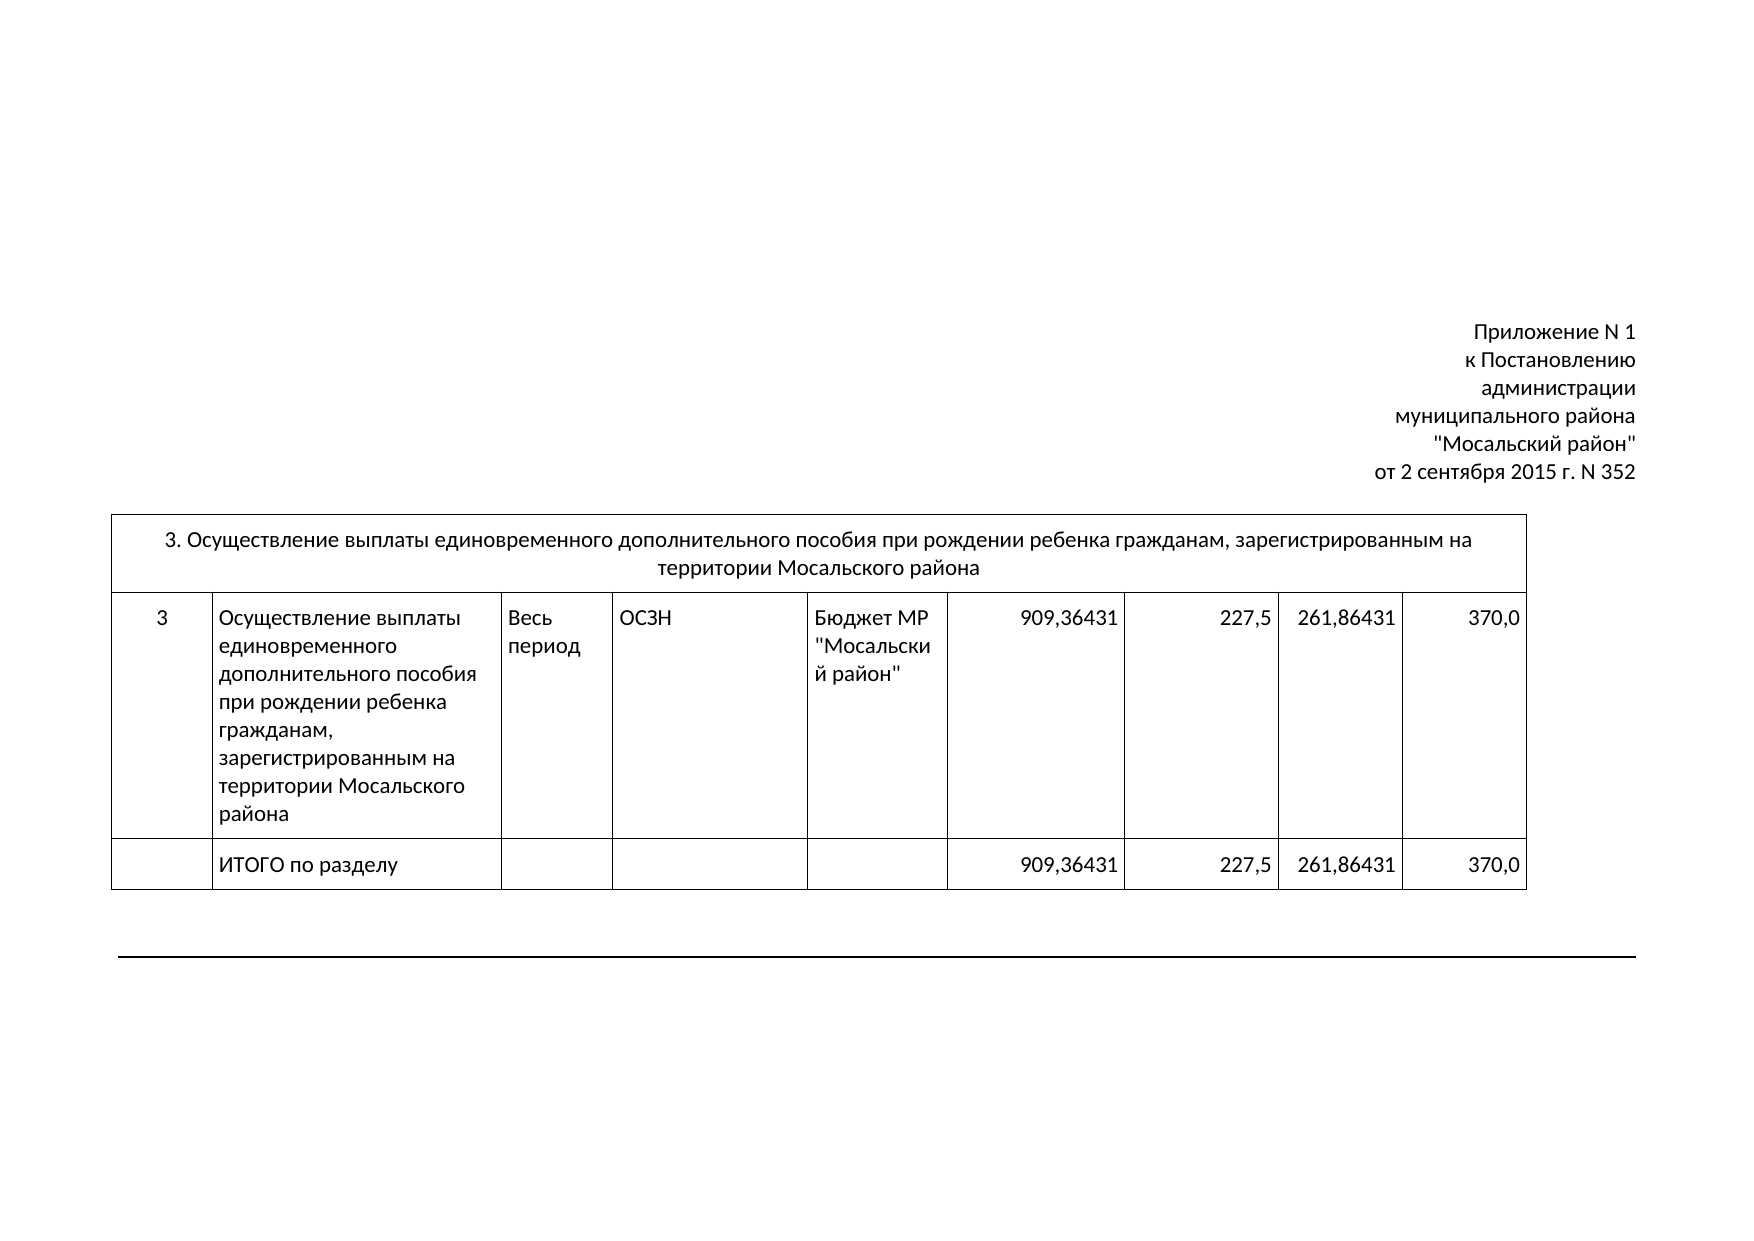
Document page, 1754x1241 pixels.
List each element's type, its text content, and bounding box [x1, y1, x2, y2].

table_cell Бюджет МР "Мосальский район" [808, 593, 947, 838]
table_header 3. Осуществление выплаты единовременного дополнительного пособия при рождении ребенка гражданам, зарегистрированным на территории Мосальского района [112, 515, 1526, 592]
text от 2 сентября 2015 г. N 352 [118, 457, 1636, 485]
text "Мосальский район" [118, 429, 1636, 457]
table_cell 370,0 [1403, 839, 1526, 888]
table_cell ИТОГО по разделу [213, 839, 501, 888]
table_cell [808, 839, 947, 888]
table_cell ОСЗН [613, 593, 807, 838]
table_cell [112, 839, 212, 888]
text к Постановлению [118, 345, 1636, 373]
table_cell [502, 839, 612, 888]
table_cell 261,86431 [1279, 839, 1402, 888]
table_cell 261,86431 [1279, 593, 1402, 838]
table_cell 227,5 [1125, 593, 1278, 838]
table_cell 227,5 [1125, 839, 1278, 888]
text администрации [118, 373, 1636, 401]
text Приложение N 1 [118, 317, 1636, 345]
table_cell Весь период [502, 593, 612, 838]
table_cell 3 [112, 593, 212, 838]
table_cell 909,36431 [948, 839, 1124, 888]
table_cell 909,36431 [948, 593, 1124, 838]
table_cell Осуществление выплаты единовременного дополнительного пособия при рождении ребенка гражданам, зарегистрированным на территории Мосальского района [213, 593, 501, 838]
table_cell [613, 839, 807, 888]
text муниципального района [118, 401, 1636, 429]
table_cell 370,0 [1403, 593, 1526, 838]
